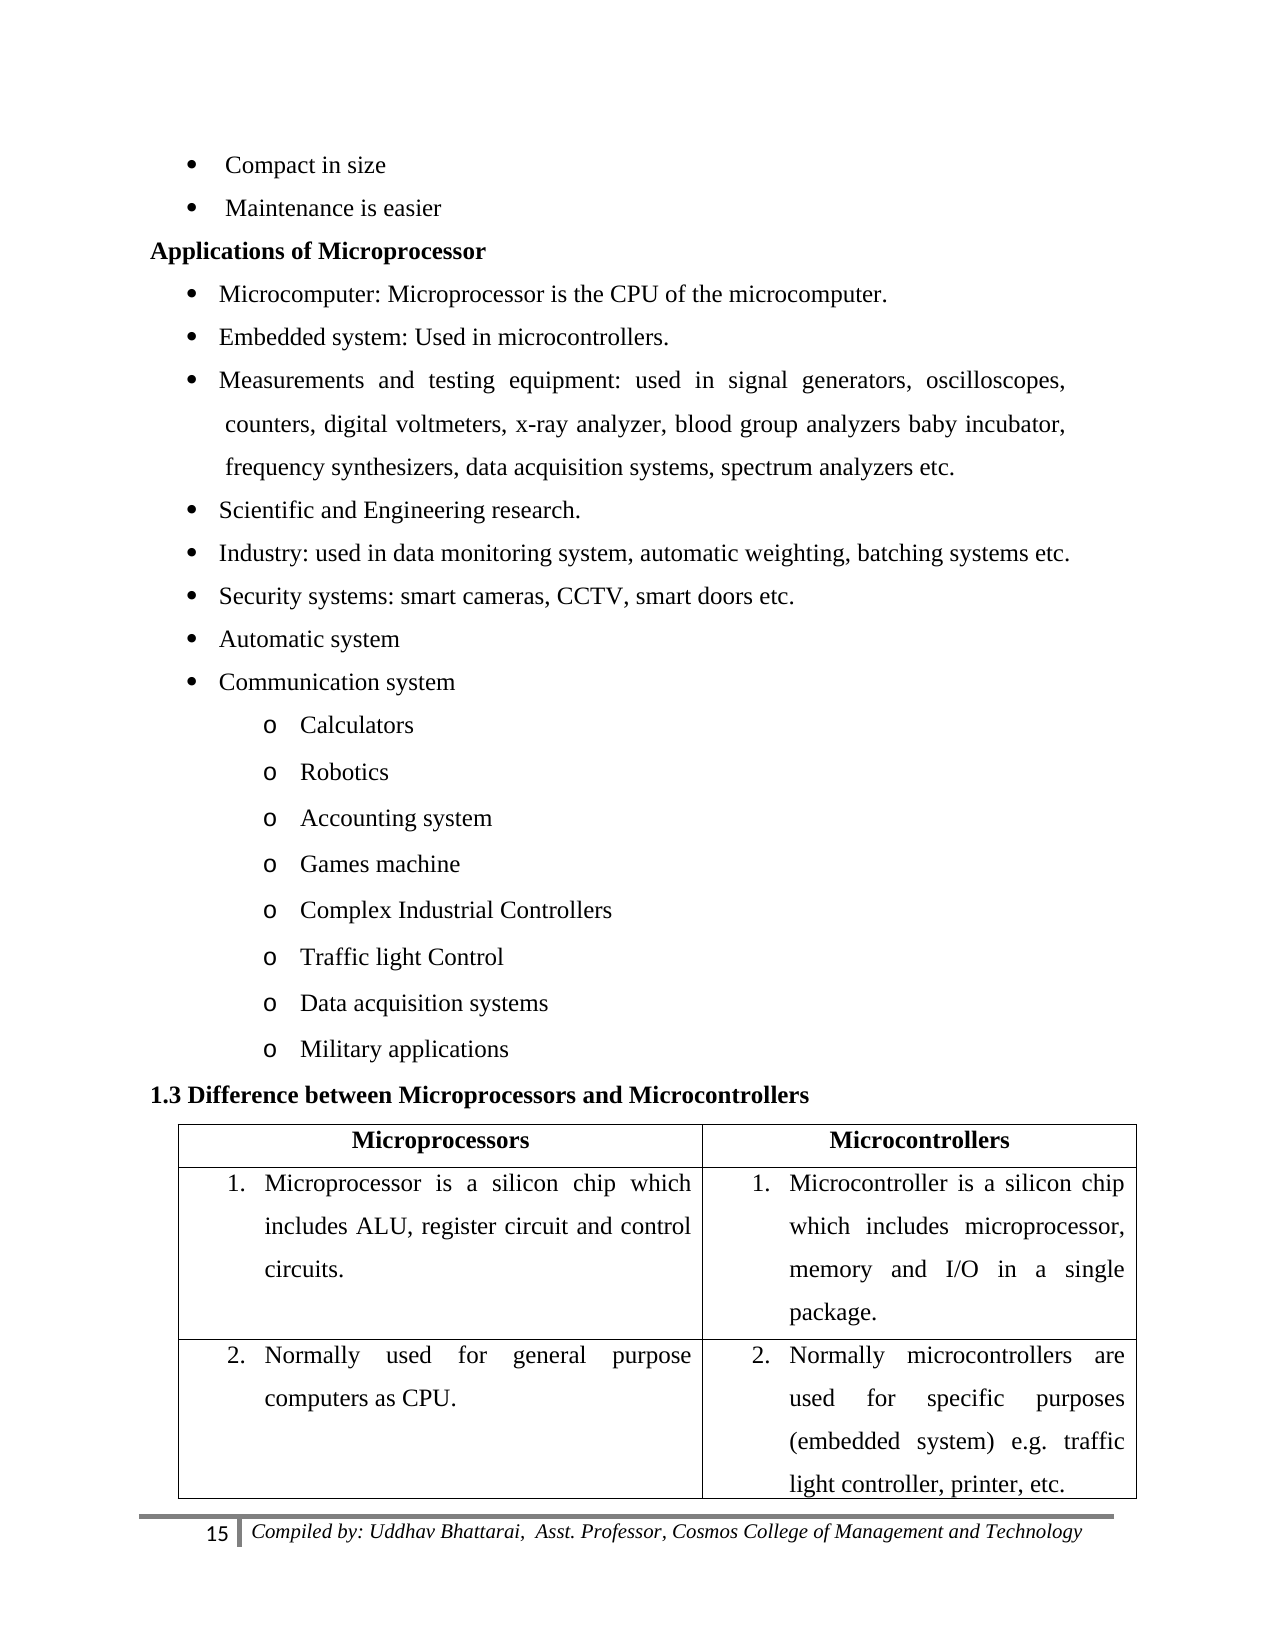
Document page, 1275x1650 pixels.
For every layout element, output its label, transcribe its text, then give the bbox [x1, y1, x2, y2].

table_header Microprocessors [179, 1125, 702, 1167]
list Security systems: smart cameras, CCTV, smart doors etc. [187, 581, 1125, 610]
list Microcomputer: Microprocessor is the CPU of the microcomputer. [187, 279, 1125, 308]
list Games machine [262, 849, 1125, 880]
list Communication system [187, 667, 1125, 696]
list Industry: used in data monitoring system, automatic weighting, batching systems etc. [187, 538, 1125, 567]
list Complex Industrial Controllers [262, 896, 1125, 926]
list Maintenance is easier [187, 193, 1125, 222]
list Calculators [262, 711, 1125, 741]
list Measurements and testing equipment: used in signal generators, oscilloscopes, counters, digital voltmeters, x-ray analyzer, blood group analyzers baby incubator, frequency synthesizers, data acquisition systems, spectrum analyzers etc. [187, 366, 1067, 481]
table_cell Microcontroller is a silicon chip which includes microprocessor, memory and I/O in a single package. [703, 1168, 1136, 1339]
list Accounting system [262, 803, 1125, 834]
list Compact in size [187, 150, 1125, 179]
list Data acquisition systems [262, 988, 1125, 1019]
list Military applications [262, 1034, 1125, 1065]
table_header Microcontrollers [703, 1125, 1136, 1167]
list Traffic light Control [262, 942, 1125, 973]
table_cell Microprocessor is a silicon chip which includes ALU, register circuit and control circuits. [179, 1168, 702, 1339]
table_cell Normally used for general purpose computers as CPU. [179, 1340, 702, 1498]
text 1.3 Difference between Microprocessors and Microcontrollers [150, 1081, 1125, 1109]
list Automatic system [187, 624, 1125, 653]
list Scientific and Engineering research. [187, 495, 1125, 524]
list Embedded system: Used in microcontrollers. [187, 322, 1125, 351]
text Applications of Microprocessor [150, 236, 1125, 265]
list Robotics [262, 757, 1125, 788]
table_cell Normally microcontrollers are used for specific purposes (embedded system) e.g. traffic light controller, printer, etc. [703, 1340, 1136, 1498]
